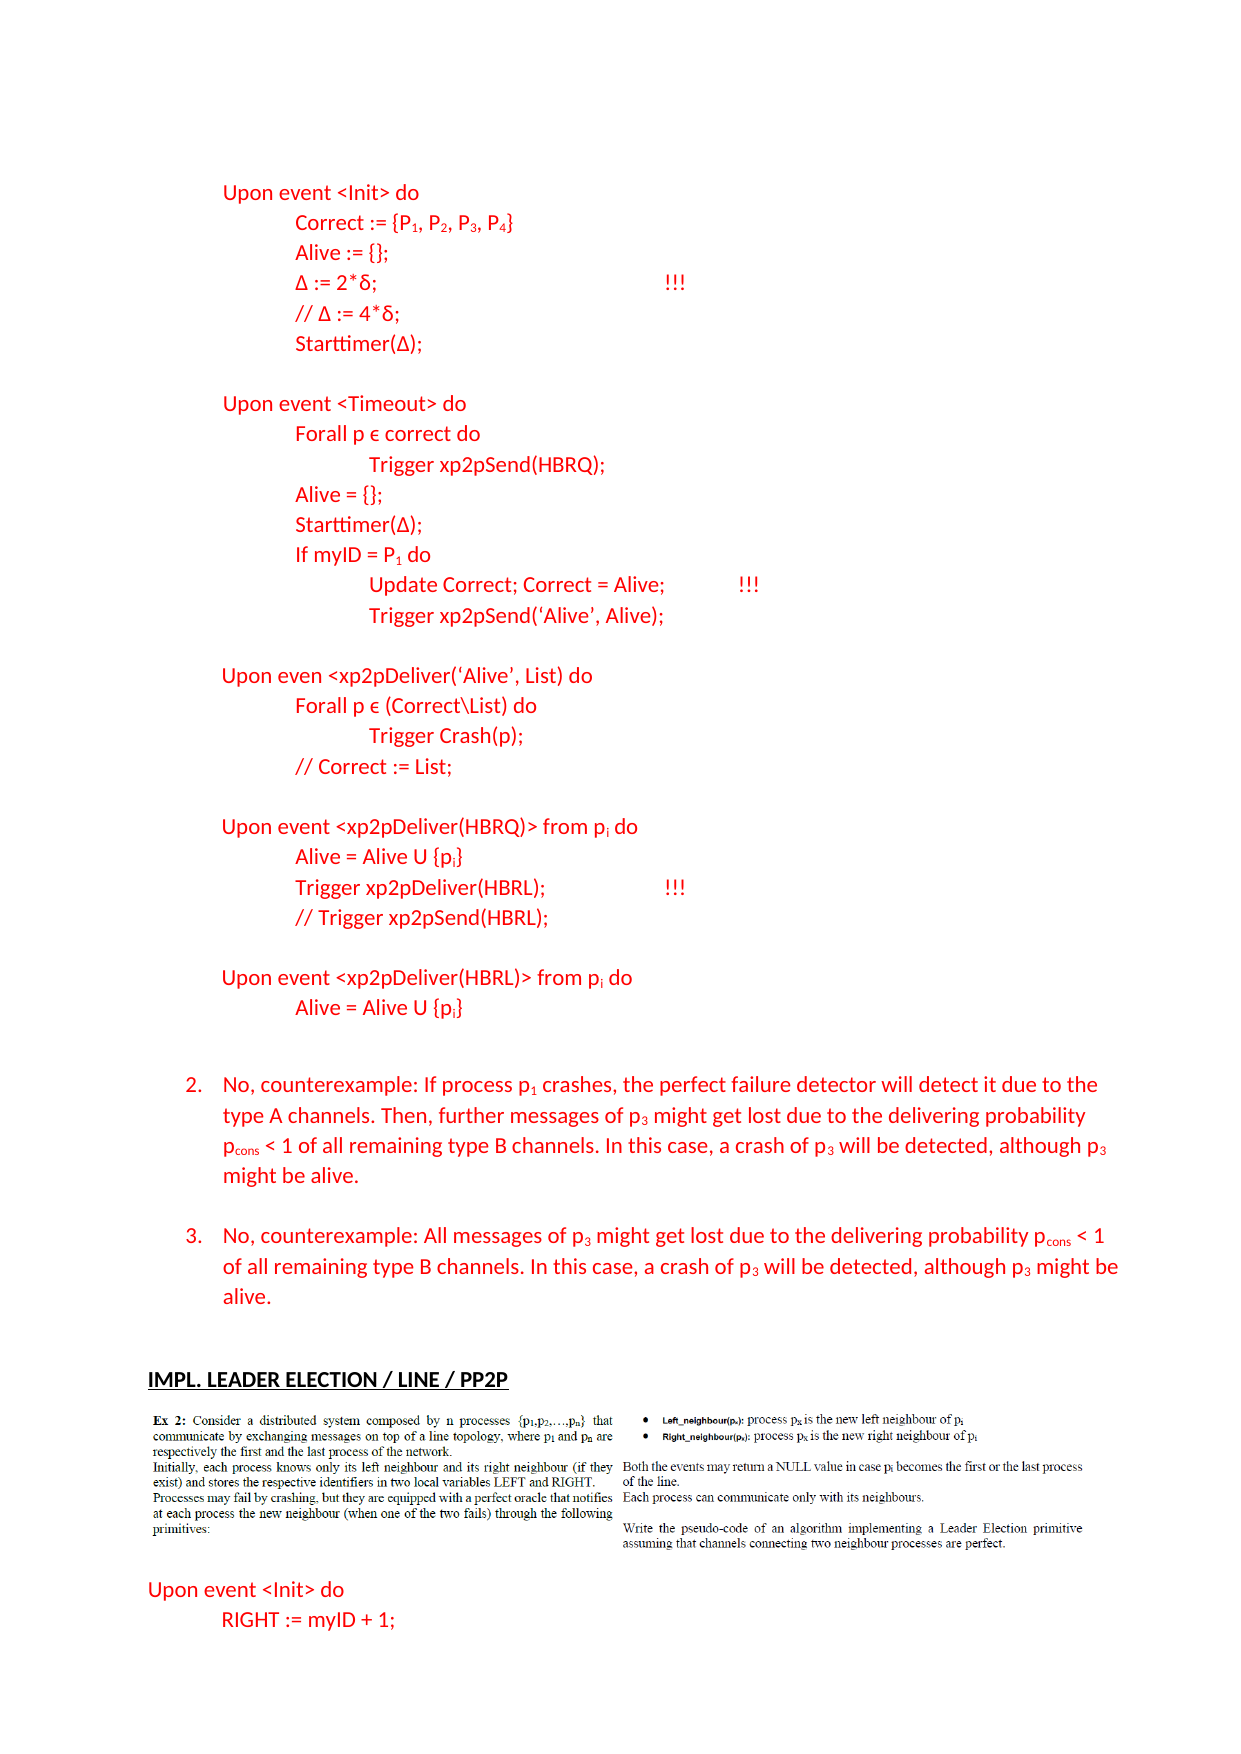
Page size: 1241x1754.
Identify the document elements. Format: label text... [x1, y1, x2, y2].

list No, counterexample: If process p1 crashes, the perfect failure detector will detect it due to the type A channels. Then, further messages of p3 might get lost due to the delivering probability pcons < 1 of all remaining type B channels. In this case, a crash of p3 will be detected, although p3 might be alive. [185, 1071, 1122, 1189]
list Trigger Crash(p); [223, 722, 1122, 749]
text Trigger xp2pDeliver(HBRL); !!! [148, 873, 1122, 901]
text Alive = Alive U {pi} [148, 993, 1122, 1021]
text Upon event <xp2pDeliver(HBRQ)> from pi do [148, 812, 1122, 840]
list Trigger xp2pSend(HBRQ); [223, 450, 1122, 478]
list Forall p ϵ correct do [223, 419, 1122, 447]
text Alive = Alive U {pi} [148, 842, 1122, 870]
list Alive := {}; [223, 238, 1122, 266]
list Δ := 2*δ; !!! [223, 268, 1122, 296]
text Upon event <Init> do [148, 1575, 1122, 1603]
text // Trigger xp2pSend(HBRL); [148, 903, 1122, 931]
text IMPL. LEADER ELECTION / LINE / PP2P [148, 1365, 1122, 1393]
list If myID = P1 do [223, 540, 1122, 568]
list Alive = {}; [223, 480, 1122, 508]
text Upon event <xp2pDeliver(HBRL)> from pi do [148, 963, 1122, 991]
text Upon even <xp2pDeliver(‘Alive’, List) do [148, 661, 1122, 689]
list Upon event <Init> do [223, 178, 1122, 206]
text RIGHT := myID + 1; [148, 1605, 1122, 1633]
list Starttimer(Δ); [223, 510, 1122, 538]
picture [147, 1411, 1093, 1557]
list // Δ := 4*δ; [223, 299, 1122, 327]
text Forall p ϵ (Correct\List) do [148, 691, 1122, 719]
list Upon event <Timeout> do [223, 389, 1122, 417]
list Update Correct; Correct = Alive; !!! [223, 571, 1122, 598]
list Correct := {P1, P2, P3, P4} [223, 208, 1122, 236]
list Trigger xp2pSend(‘Alive’, Alive); [223, 601, 1122, 629]
list // Correct := List; [223, 752, 1122, 780]
list Starttimer(Δ); [223, 329, 1122, 357]
list No, counterexample: All messages of p3 might get lost due to the delivering probability pcons < 1 of all remaining type B channels. In this case, a crash of p3 will be detected, although p3 might be alive. [185, 1222, 1122, 1310]
